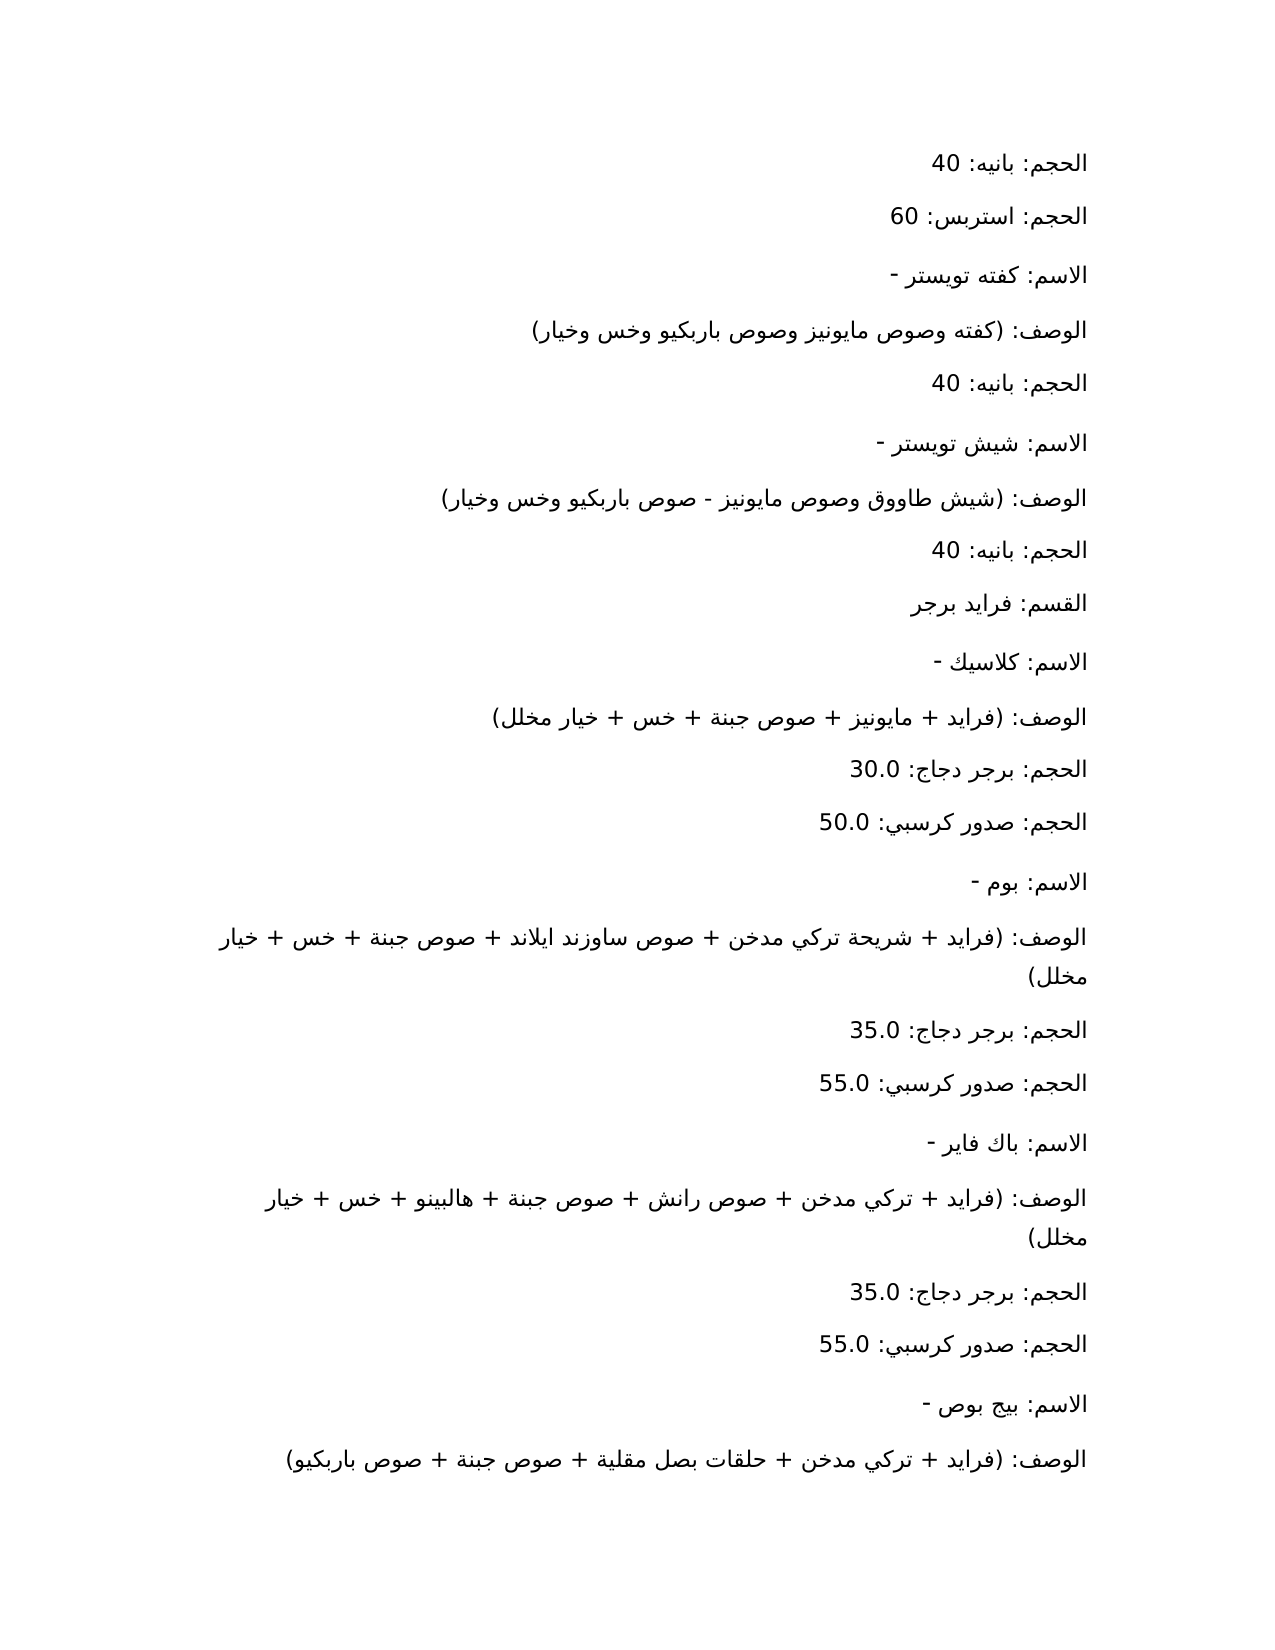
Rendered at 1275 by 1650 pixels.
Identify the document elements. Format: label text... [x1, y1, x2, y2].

text الحجم: استربس: 60 [187, 203, 1087, 229]
text الحجم: بانيه: 40 [187, 538, 1087, 564]
text الحجم: برجر دجاج: 35.0 [187, 1279, 1087, 1305]
text الوصف: (شيش طاووق وصوص مايونيز - صوص باربكيو وخس وخيار) [187, 485, 1087, 511]
text الوصف: (كفته وصوص مايونيز وصوص باربكيو وخس وخيار) [187, 317, 1087, 344]
text الحجم: صدور كرسبي: 50.0 [187, 809, 1087, 836]
text - الاسم: كلاسيك [187, 642, 1087, 677]
text - الاسم: بيج بوص [187, 1384, 1087, 1420]
text الحجم: برجر دجاج: 35.0 [187, 1018, 1087, 1044]
text - الاسم: باك فاير [187, 1123, 1087, 1159]
text الوصف: (فرايد + مايونيز + صوص جبنة + خس + خيار مخلل) [187, 704, 1087, 730]
text الحجم: بانيه: 40 [187, 370, 1087, 397]
text الحجم: برجر دجاج: 30.0 [187, 756, 1087, 783]
text - الاسم: شيش تويستر [187, 423, 1087, 459]
text الحجم: بانيه: 40 [187, 150, 1087, 177]
text الوصف: (فرايد + شريحة تركي مدخن + صوص ساوزند ايلاند + صوص جبنة + خس + خيار مخلل) [187, 924, 1087, 991]
text - الاسم: بوم [187, 862, 1087, 898]
text الوصف: (فرايد + تركي مدخن + حلقات بصل مقلية + صوص جبنة + صوص باربكيو) [187, 1446, 1087, 1473]
text الحجم: صدور كرسبي: 55.0 [187, 1070, 1087, 1097]
text الوصف: (فرايد + تركي مدخن + صوص رانش + صوص جبنة + هالبينو + خس + خيار مخلل) [187, 1185, 1087, 1253]
text الحجم: صدور كرسبي: 55.0 [187, 1332, 1087, 1358]
text القسم: فرايد برجر [187, 590, 1087, 617]
text - الاسم: كفته تويستر [187, 256, 1087, 291]
